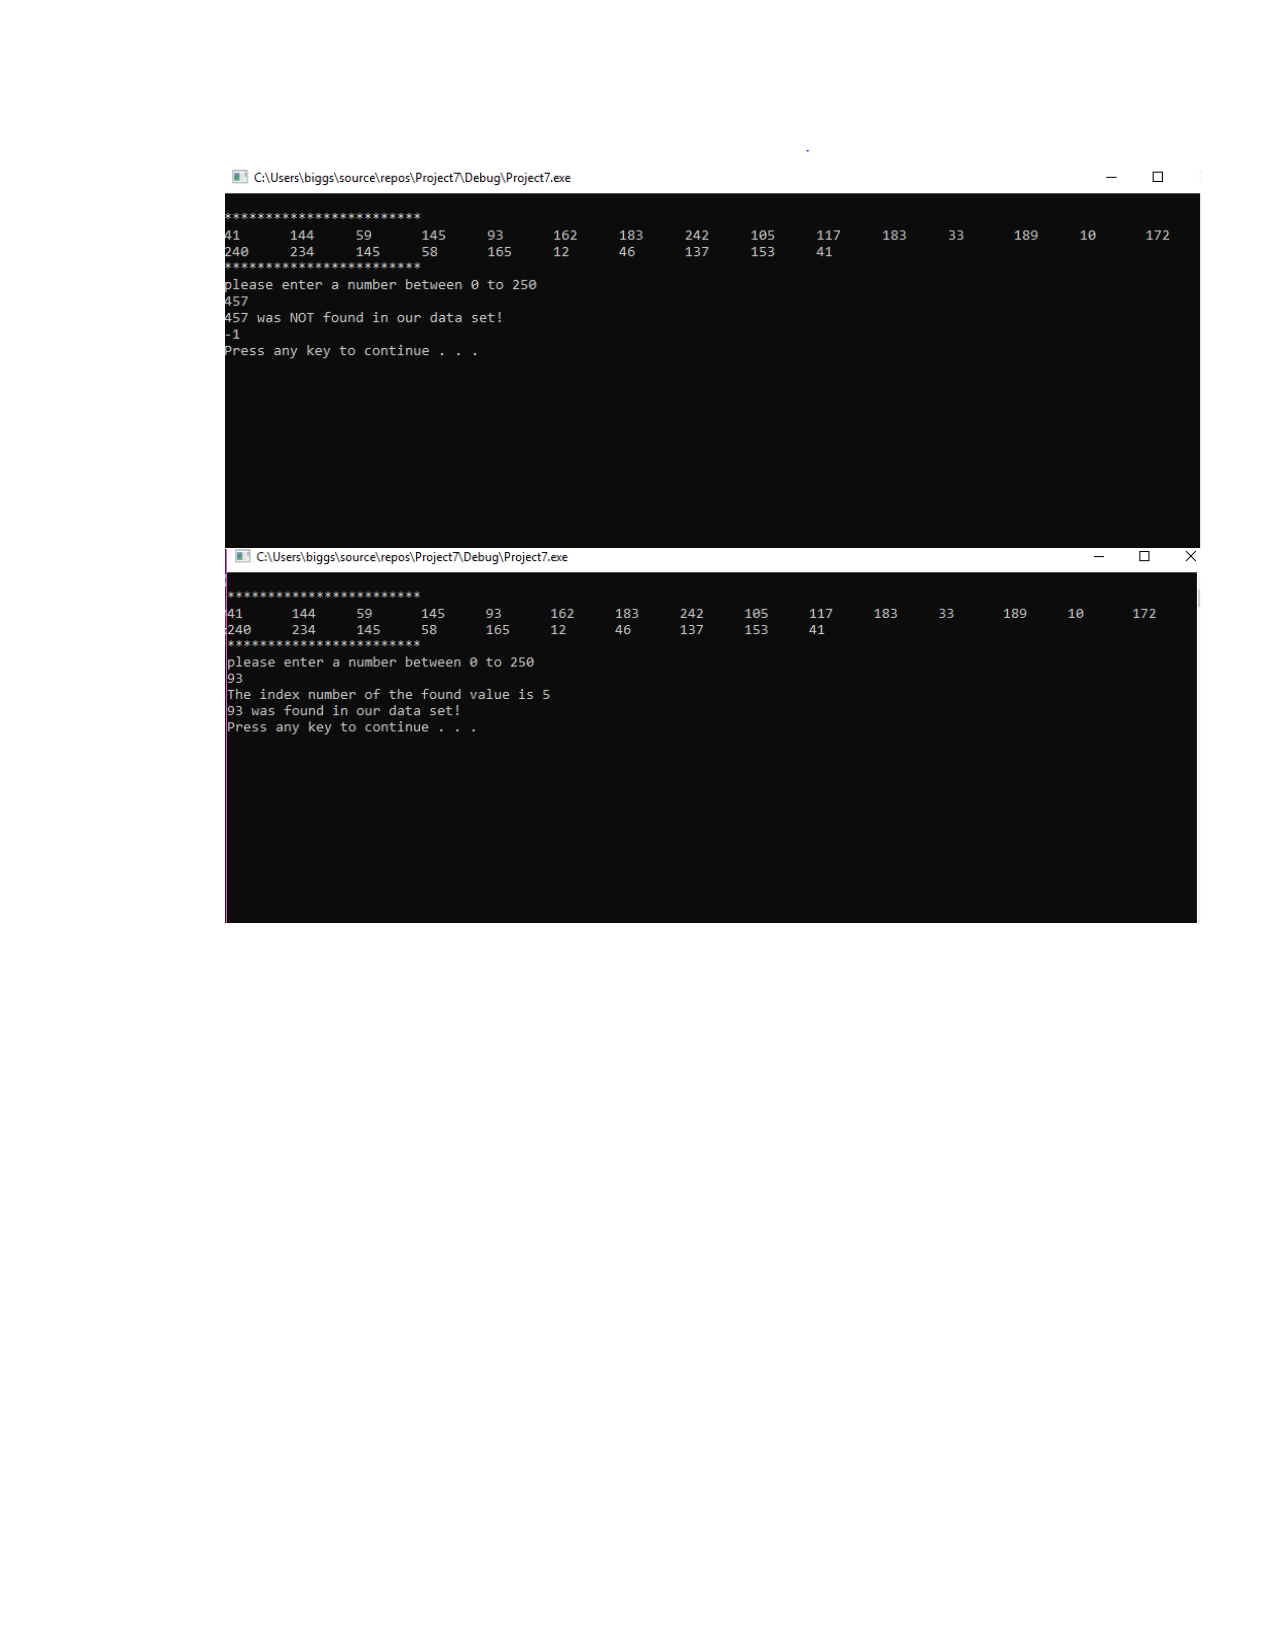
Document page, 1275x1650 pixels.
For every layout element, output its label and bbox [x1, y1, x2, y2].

picture [225, 150, 1200, 548]
picture [225, 549, 1200, 923]
